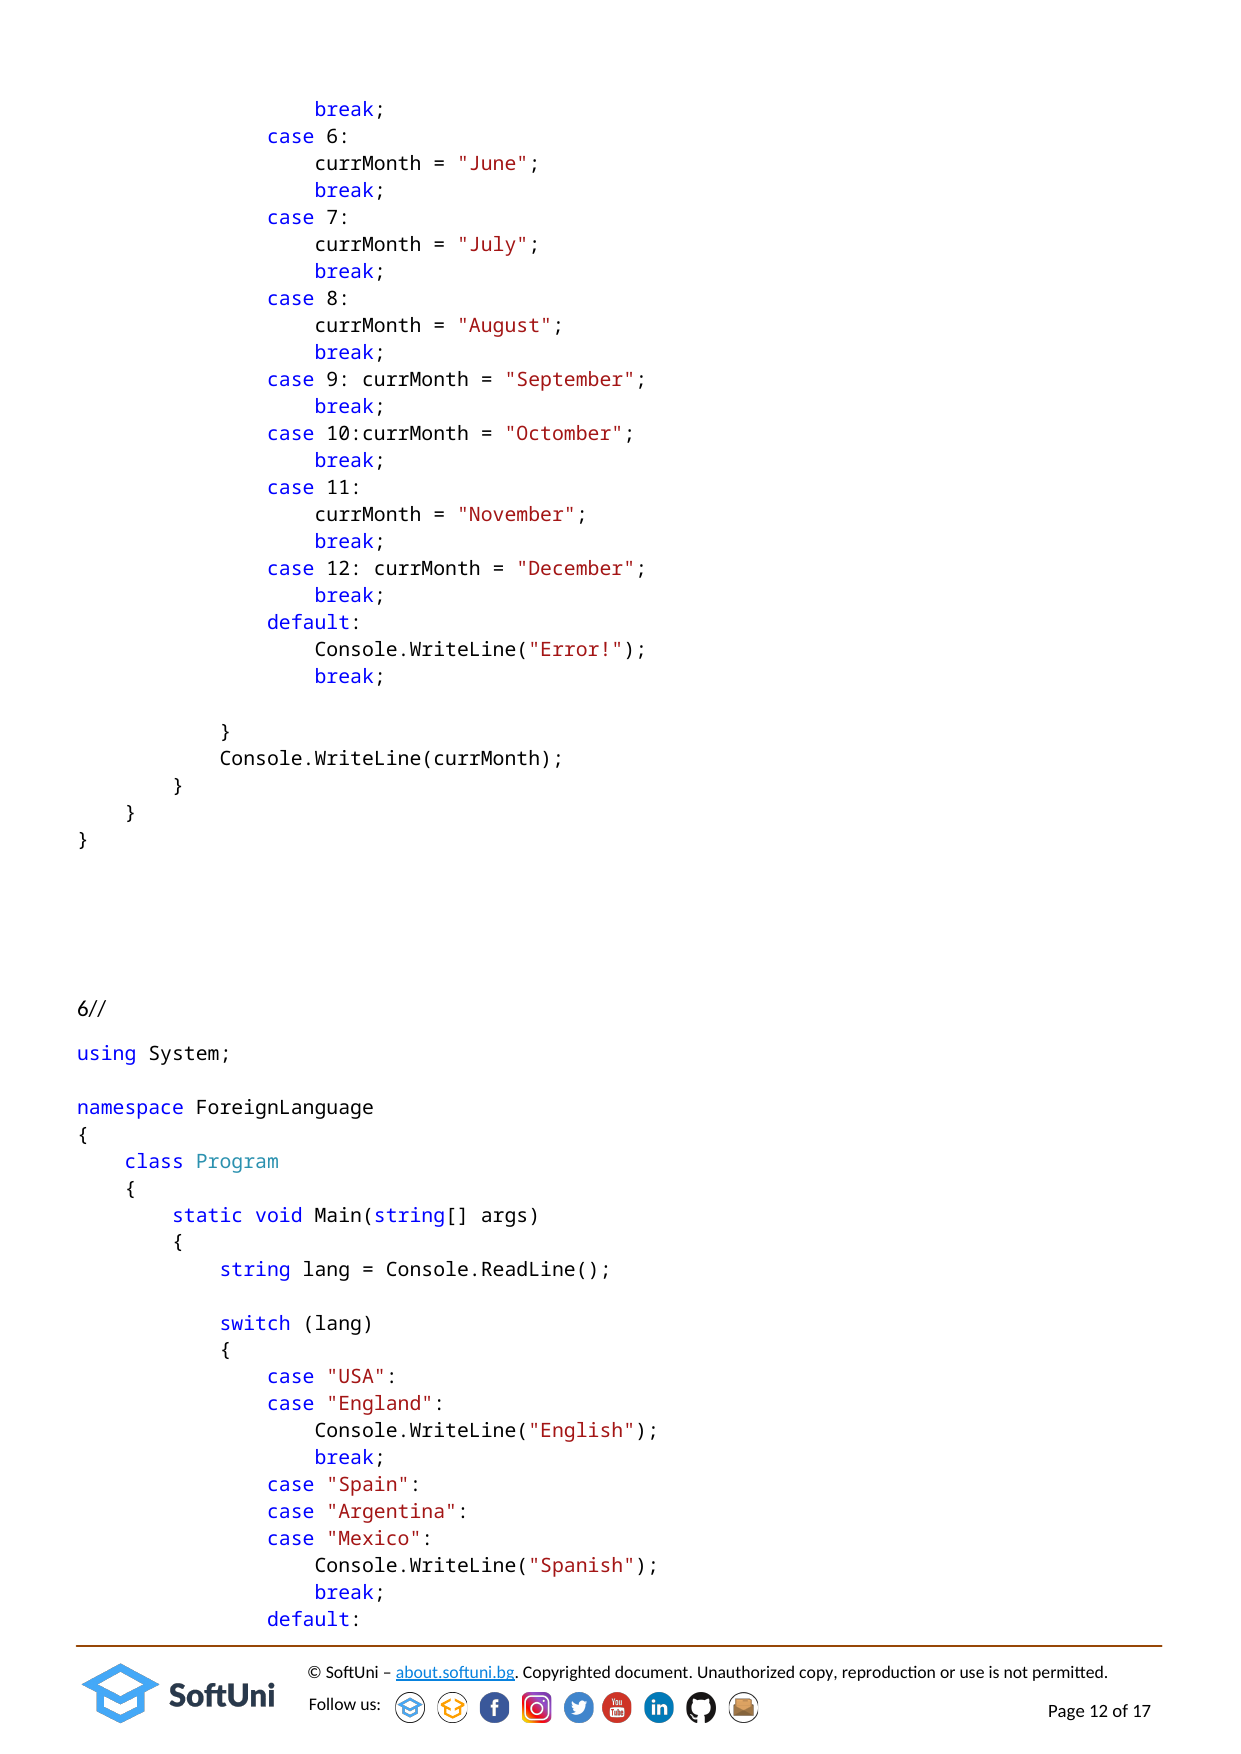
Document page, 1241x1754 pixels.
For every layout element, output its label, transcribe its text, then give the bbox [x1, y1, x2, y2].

text } [77, 798, 1163, 825]
text { [77, 1228, 1163, 1255]
text break; [77, 527, 1163, 554]
text case "Mexico": [77, 1524, 1163, 1552]
text { [77, 1336, 1163, 1363]
text Console.WriteLine("Spanish"); [77, 1552, 1163, 1578]
text case 12: currMonth = "December"; [77, 554, 1163, 581]
text Console.WriteLine("Error!"); [77, 635, 1163, 662]
text break; [77, 662, 1163, 689]
text break; [77, 1444, 1163, 1471]
text break; [77, 581, 1163, 608]
text currMonth = "July"; [77, 230, 1163, 257]
picture [437, 1692, 468, 1723]
picture [665, 1714, 674, 1723]
text break; [77, 338, 1163, 365]
picture [665, 1692, 674, 1701]
text { [77, 1174, 1163, 1201]
text case 8: [77, 284, 1163, 311]
text case 7: [77, 203, 1163, 230]
text class Program [77, 1147, 1163, 1174]
text 6// [77, 994, 1163, 1022]
text default: [77, 1606, 1163, 1632]
text currMonth = "November"; [77, 500, 1163, 527]
text case "Spain": [77, 1471, 1163, 1498]
picture [658, 1705, 667, 1714]
picture [644, 1692, 653, 1701]
text break; [77, 446, 1163, 473]
text } [77, 717, 1163, 744]
picture [686, 1692, 716, 1723]
text break; [77, 392, 1163, 419]
text { [77, 1120, 1163, 1147]
text switch (lang) [77, 1309, 1163, 1336]
text Console.WriteLine(currMonth); [77, 744, 1163, 771]
text break; [77, 1578, 1163, 1606]
text break; [77, 176, 1163, 203]
picture [75, 1658, 281, 1729]
text currMonth = "August"; [77, 311, 1163, 338]
text case 6: [77, 122, 1163, 149]
text break; [77, 257, 1163, 284]
text case "England": [77, 1390, 1163, 1417]
picture [602, 1692, 632, 1723]
text currMonth = "June"; [77, 149, 1163, 176]
picture [395, 1692, 425, 1723]
text case "Argentina": [77, 1498, 1163, 1524]
text case "USA": [77, 1363, 1163, 1390]
text string lang = Console.ReadLine(); [77, 1255, 1163, 1282]
picture [564, 1692, 594, 1723]
text namespace ForeignLanguage [77, 1093, 1163, 1120]
picture [728, 1692, 759, 1723]
text } [77, 825, 1163, 852]
text default: [77, 608, 1163, 635]
text case 9: currMonth = "September"; [77, 365, 1163, 392]
picture [479, 1692, 510, 1723]
text Console.WriteLine("English"); [77, 1417, 1163, 1444]
text case 11: [77, 473, 1163, 500]
text case 10:currMonth = "Octomber"; [77, 419, 1163, 446]
text } [77, 771, 1163, 798]
text using System; [77, 1039, 1163, 1066]
picture [522, 1692, 552, 1723]
text break; [77, 95, 1163, 122]
text static void Main(string[] args) [77, 1201, 1163, 1228]
picture [644, 1714, 653, 1723]
